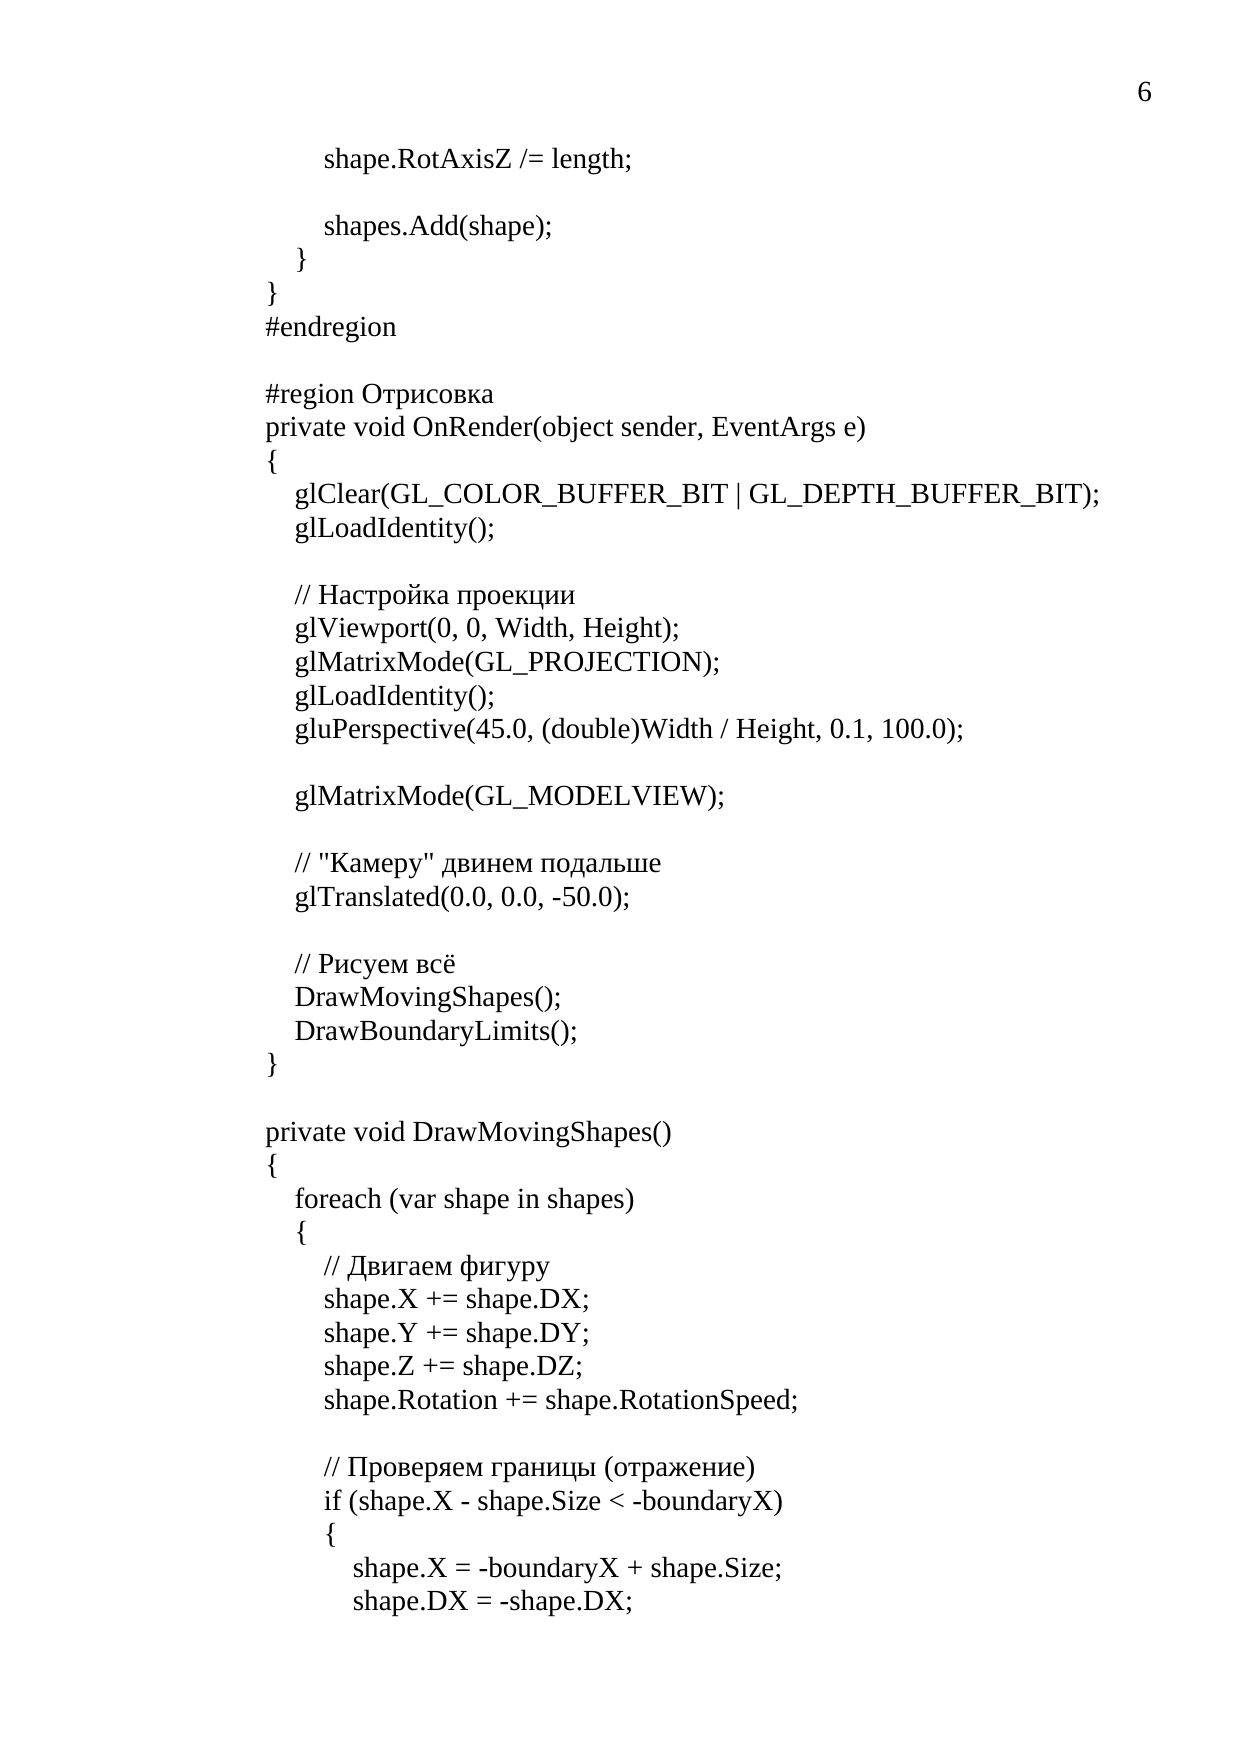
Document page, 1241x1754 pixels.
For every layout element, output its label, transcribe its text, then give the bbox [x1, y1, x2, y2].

text glLoadIdentity(); [148, 678, 1152, 711]
text #region Отрисовка [148, 376, 1152, 409]
text // Двигаем фигуру [148, 1248, 1152, 1281]
text // Настройка проекции [148, 577, 1152, 611]
text private void DrawMovingShapes() [148, 1114, 1152, 1147]
text { [148, 1516, 1152, 1550]
text #endregion [148, 309, 1152, 342]
text glLoadIdentity(); [148, 510, 1152, 543]
text DrawMovingShapes(); [148, 979, 1152, 1013]
text { [148, 1147, 1152, 1181]
text { [148, 443, 1152, 476]
text { [148, 1214, 1152, 1248]
text shape.X += shape.DX; [148, 1281, 1152, 1315]
text foreach (var shape in shapes) [148, 1181, 1152, 1214]
text glViewport(0, 0, Width, Height); [148, 611, 1152, 644]
text shape.RotAxisZ /= length; [148, 141, 1152, 174]
text // "Камеру" двинем подальше [148, 845, 1152, 879]
text glMatrixMode(GL_MODELVIEW); [148, 778, 1152, 812]
text shape.X = -boundaryX + shape.Size; [148, 1550, 1152, 1583]
text } [148, 242, 1152, 275]
text } [148, 275, 1152, 309]
text glClear(GL_COLOR_BUFFER_BIT | GL_DEPTH_BUFFER_BIT); [148, 476, 1152, 510]
text private void OnRender(object sender, EventArgs e) [148, 409, 1152, 443]
text shape.Z += shape.DZ; [148, 1348, 1152, 1382]
text glMatrixMode(GL_PROJECTION); [148, 644, 1152, 678]
text } [148, 1047, 1152, 1080]
text if (shape.X - shape.Size < -boundaryX) [148, 1483, 1152, 1516]
text // Проверяем границы (отражение) [148, 1449, 1152, 1483]
text shape.Y += shape.DY; [148, 1315, 1152, 1348]
text // Рисуем всё [148, 946, 1152, 979]
text shape.Rotation += shape.RotationSpeed; [148, 1382, 1152, 1416]
text gluPerspective(45.0, (double)Width / Height, 0.1, 100.0); [148, 711, 1152, 745]
text glTranslated(0.0, 0.0, -50.0); [148, 879, 1152, 912]
text shape.DX = -shape.DX; [148, 1583, 1152, 1617]
text shapes.Add(shape); [148, 208, 1152, 242]
text DrawBoundaryLimits(); [148, 1013, 1152, 1047]
